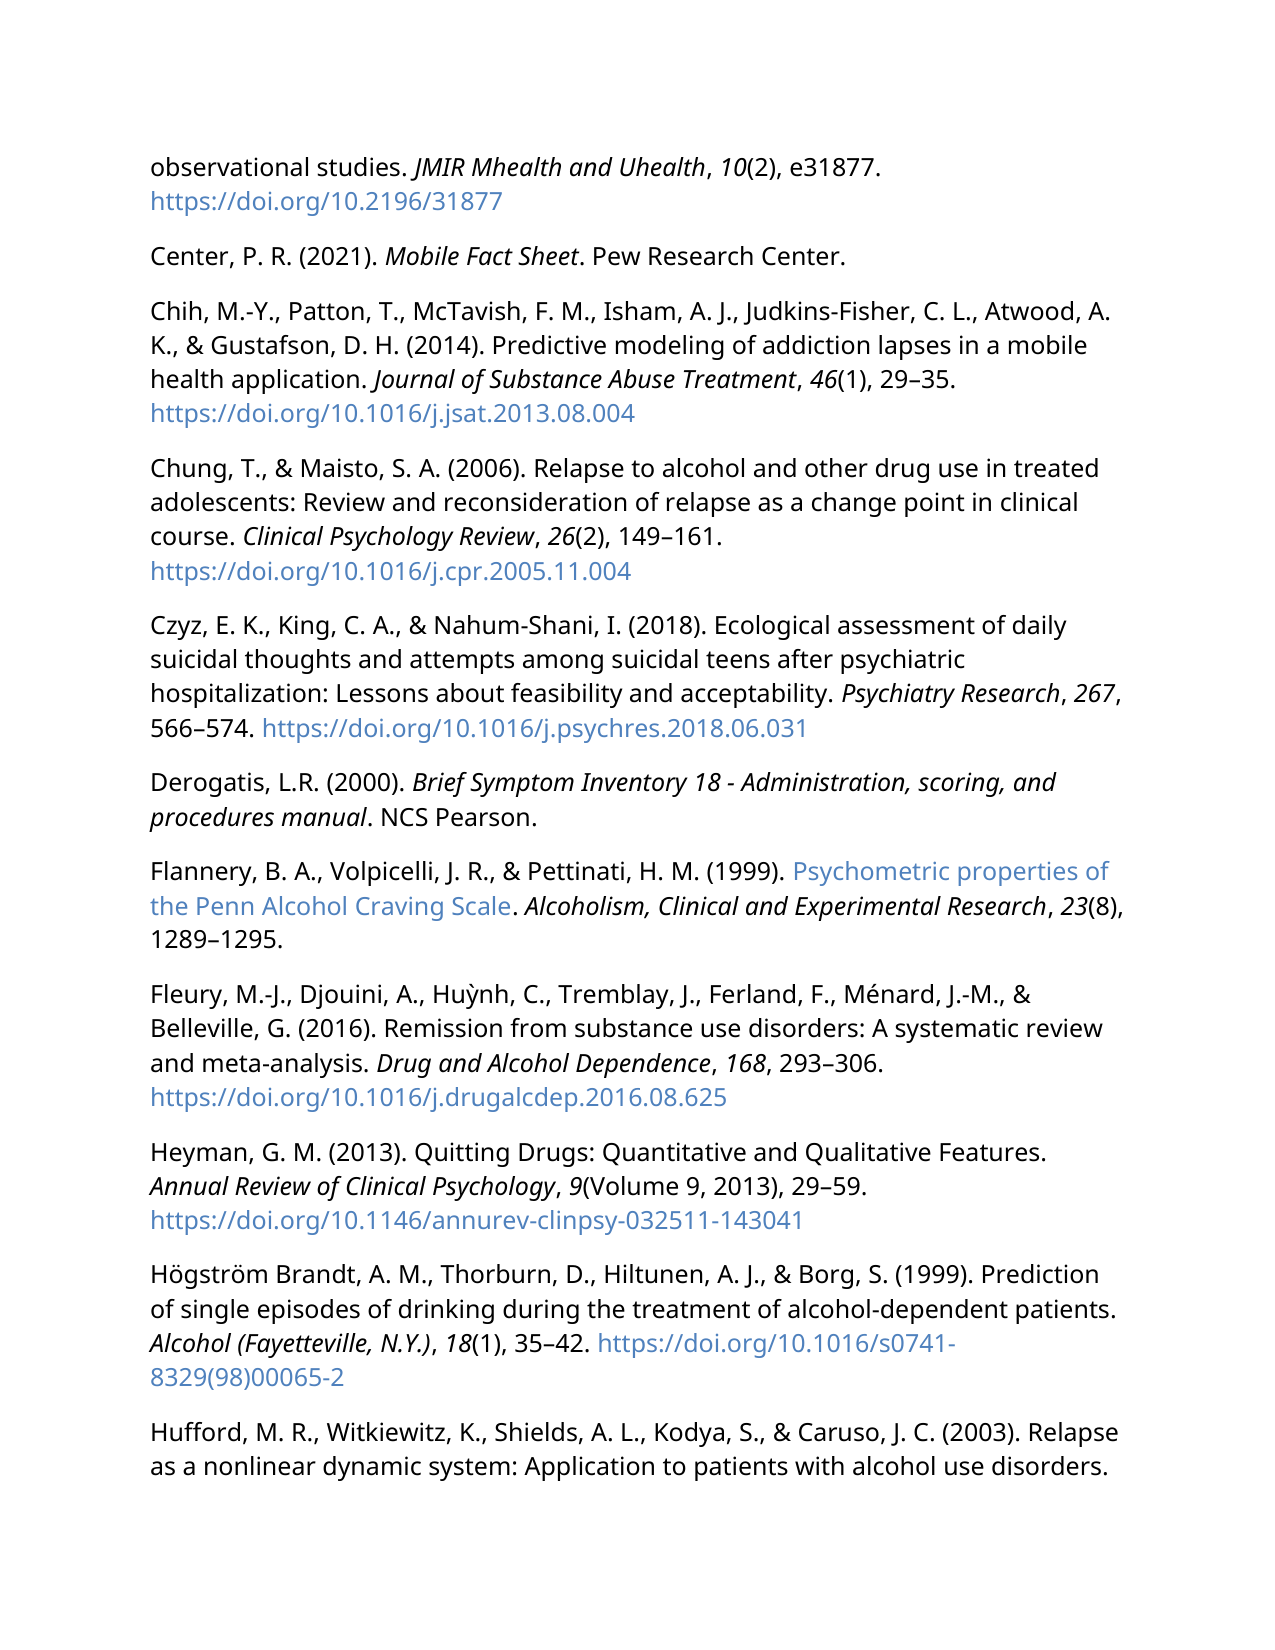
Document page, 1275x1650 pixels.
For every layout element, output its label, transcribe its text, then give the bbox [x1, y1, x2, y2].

text Derogatis, L.R. (2000). Brief Symptom Inventory 18 - Administration, scoring, and procedures manual. NCS Pearson. [150, 765, 1125, 833]
text Chung, T., & Maisto, S. A. (2006). Relapse to alcohol and other drug use in treated adolescents: Review and reconsideration of relapse as a change point in clinical course. Clinical Psychology Review, 26(2), 149–161. https://doi.org/10.1016/j.cpr.2005.11.004 [150, 451, 1125, 587]
text Chih, M.-Y., Patton, T., McTavish, F. M., Isham, A. J., Judkins-Fisher, C. L., Atwood, A. K., & Gustafson, D. H. (2014). Predictive modeling of addiction lapses in a mobile health application. Journal of Substance Abuse Treatment, 46(1), 29–35. https://doi.org/10.1016/j.jsat.2013.08.004 [150, 294, 1125, 430]
text Center, P. R. (2021). Mobile Fact Sheet. Pew Research Center. [150, 239, 1125, 273]
text Fleury, M.-J., Djouini, A., Huỳnh, C., Tremblay, J., Ferland, F., Ménard, J.-M., & Belleville, G. (2016). Remission from substance use disorders: A systematic review and meta-analysis. Drug and Alcohol Dependence, 168, 293–306. https://doi.org/10.1016/j.drugalcdep.2016.08.625 [150, 977, 1125, 1113]
text Flannery, B. A., Volpicelli, J. R., & Pettinati, H. M. (1999). Psychometric properties of the Penn Alcohol Craving Scale. Alcoholism, Clinical and Experimental Research, 23(8), 1289–1295. [150, 854, 1125, 956]
text Czyz, E. K., King, C. A., & Nahum-Shani, I. (2018). Ecological assessment of daily suicidal thoughts and attempts among suicidal teens after psychiatric hospitalization: Lessons about feasibility and acceptability. Psychiatry Research, 267, 566–574. https://doi.org/10.1016/j.psychres.2018.06.031 [150, 608, 1125, 744]
text Heyman, G. M. (2013). Quitting Drugs: Quantitative and Qualitative Features. Annual Review of Clinical Psychology, 9(Volume 9, 2013), 29–59. https://doi.org/10.1146/annurev-clinpsy-032511-143041 [150, 1134, 1125, 1236]
